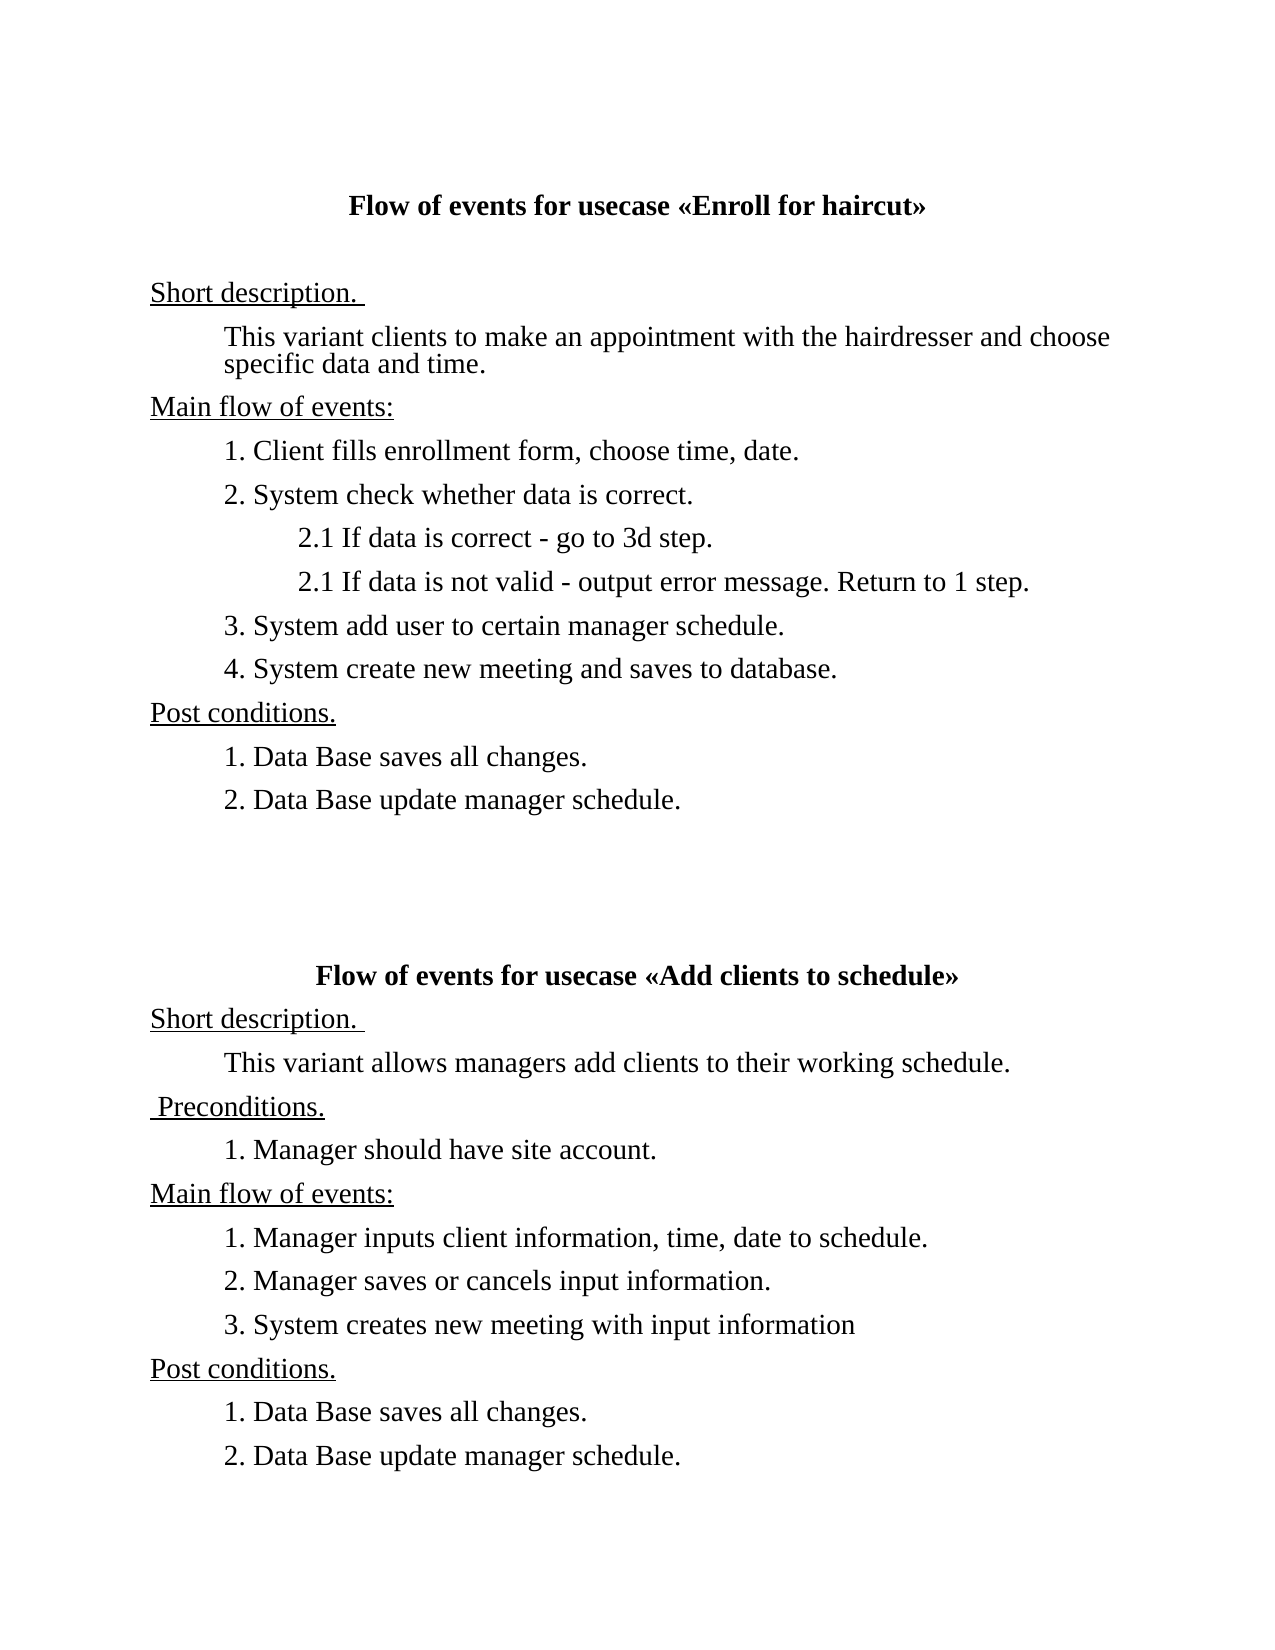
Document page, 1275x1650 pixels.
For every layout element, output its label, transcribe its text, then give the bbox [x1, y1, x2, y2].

text 3. System creates new meeting with input information [224, 1313, 1125, 1340]
text Preconditions. [150, 1094, 1125, 1122]
text Flow of events for usecase «Enroll for haircut» [150, 194, 1125, 221]
text 2.1 If data is correct - go to 3d step. [224, 526, 1125, 553]
text 2.1 If data is not valid - output error message. Return to 1 step. [224, 570, 1125, 597]
text Short description. [150, 1007, 1125, 1034]
text Flow of events for usecase «Add clients to schedule» [150, 964, 1125, 991]
text This variant allows managers add clients to their working schedule. [150, 1051, 1125, 1078]
text 2. Manager saves or cancels input information. [224, 1269, 1125, 1296]
text 4. System create new meeting and saves to database. [224, 657, 1125, 684]
text Post conditions. [150, 1356, 1125, 1383]
text 1. Manager should have site account. [150, 1138, 1125, 1165]
text 1. Client fills enrollment form, choose time, date. [224, 439, 1125, 466]
text 2. System check whether data is correct. [224, 482, 1125, 509]
text Main flow of events: [150, 395, 1125, 422]
text 1. Manager inputs client information, time, date to schedule. [224, 1226, 1125, 1252]
text 2. Data Base update manager schedule. [224, 1444, 1125, 1471]
text 2. Data Base update manager schedule. [224, 788, 1125, 815]
text Post conditions. [150, 701, 1125, 728]
text 1. Data Base saves all changes. [224, 744, 1125, 771]
text Main flow of events: [150, 1182, 1125, 1209]
text 1. Data Base saves all changes. [224, 1400, 1125, 1427]
text 3. System add user to certain manager schedule. [224, 613, 1125, 640]
text Short description. [150, 281, 1125, 308]
text This variant clients to make an appointment with the hairdresser and choose specific data and time. [224, 324, 1125, 378]
